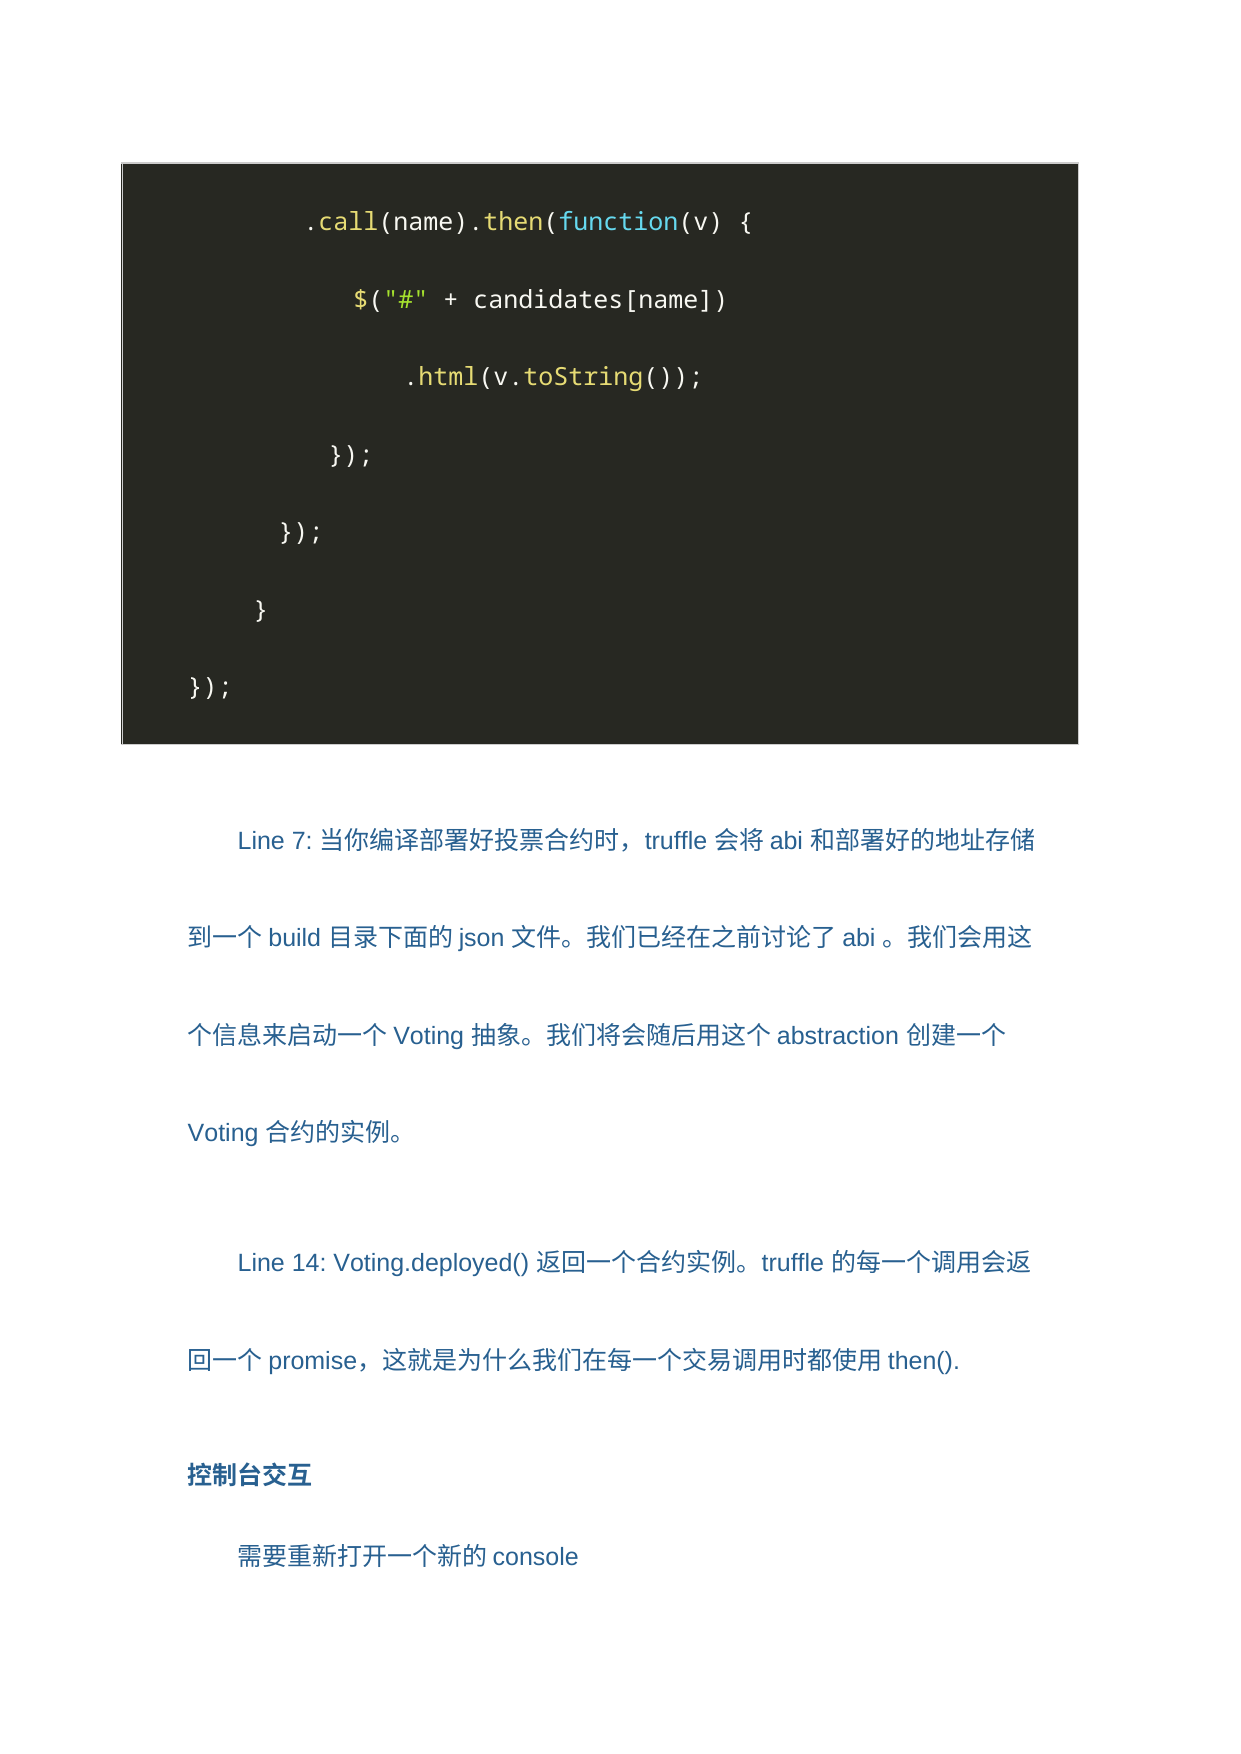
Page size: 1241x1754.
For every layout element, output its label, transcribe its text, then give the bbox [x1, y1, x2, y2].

text $("#" + candidates[name]) [123, 239, 1078, 317]
text .call(name).then(function(v) { [123, 164, 1078, 239]
text 需要重新打开一个新的console [187, 1522, 1053, 1587]
text }); [123, 627, 1078, 744]
text }); [123, 394, 1078, 472]
text Line 7: 当你编译部署好投票合约时，truffle 会将 abi 和部署好的地址存储到一个 build 目录下面的 json 文件。我们已经在之前讨论了 abi 。我们会用这个信息来启动一个 Voting 抽象。我们将会随后用这个 abstraction 创建一个 Voting 合约的实例。 [187, 806, 1053, 1163]
text .html(v.toString()); [123, 317, 1078, 394]
text }); [123, 472, 1078, 549]
text 控制台交互 [187, 1441, 1053, 1506]
text } [123, 549, 1078, 627]
text Line 14: Voting.deployed() 返回一个合约实例。truffle 的每一个调用会返回一个 promise，这就是为什么我们在每一个交易调用时都使用 then(). [187, 1228, 1053, 1391]
